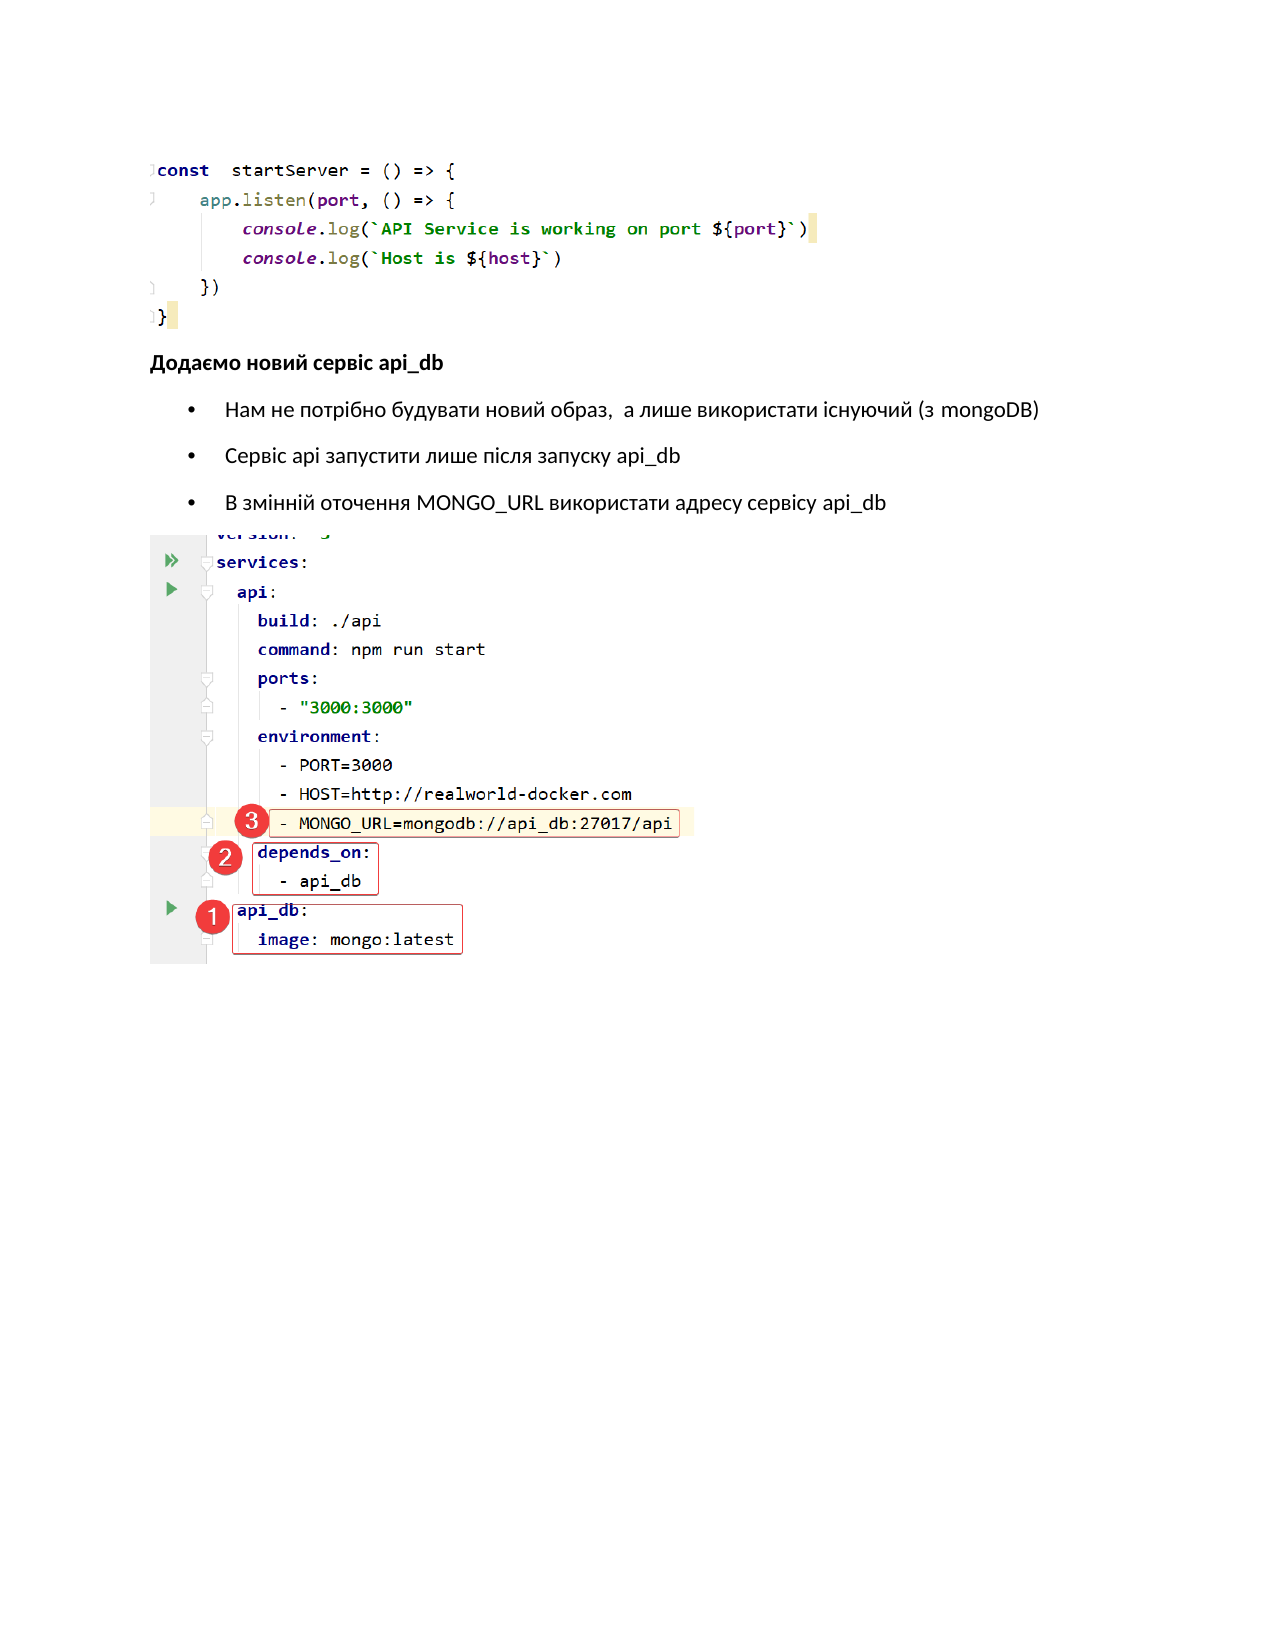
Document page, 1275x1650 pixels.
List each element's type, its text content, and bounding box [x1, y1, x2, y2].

list Нам не потрібно будувати новий образ, а лише використати існуючий (з mongoDB) [187, 395, 1125, 423]
picture [150, 150, 817, 329]
list В змінній оточення MONGO_URL використати адресу сервісу api_db [187, 488, 1125, 516]
text Додаємо новий сервіс api_db [150, 348, 1125, 376]
picture [150, 535, 695, 964]
list Сервіс api запустити лише після запуску api_db [187, 442, 1125, 469]
